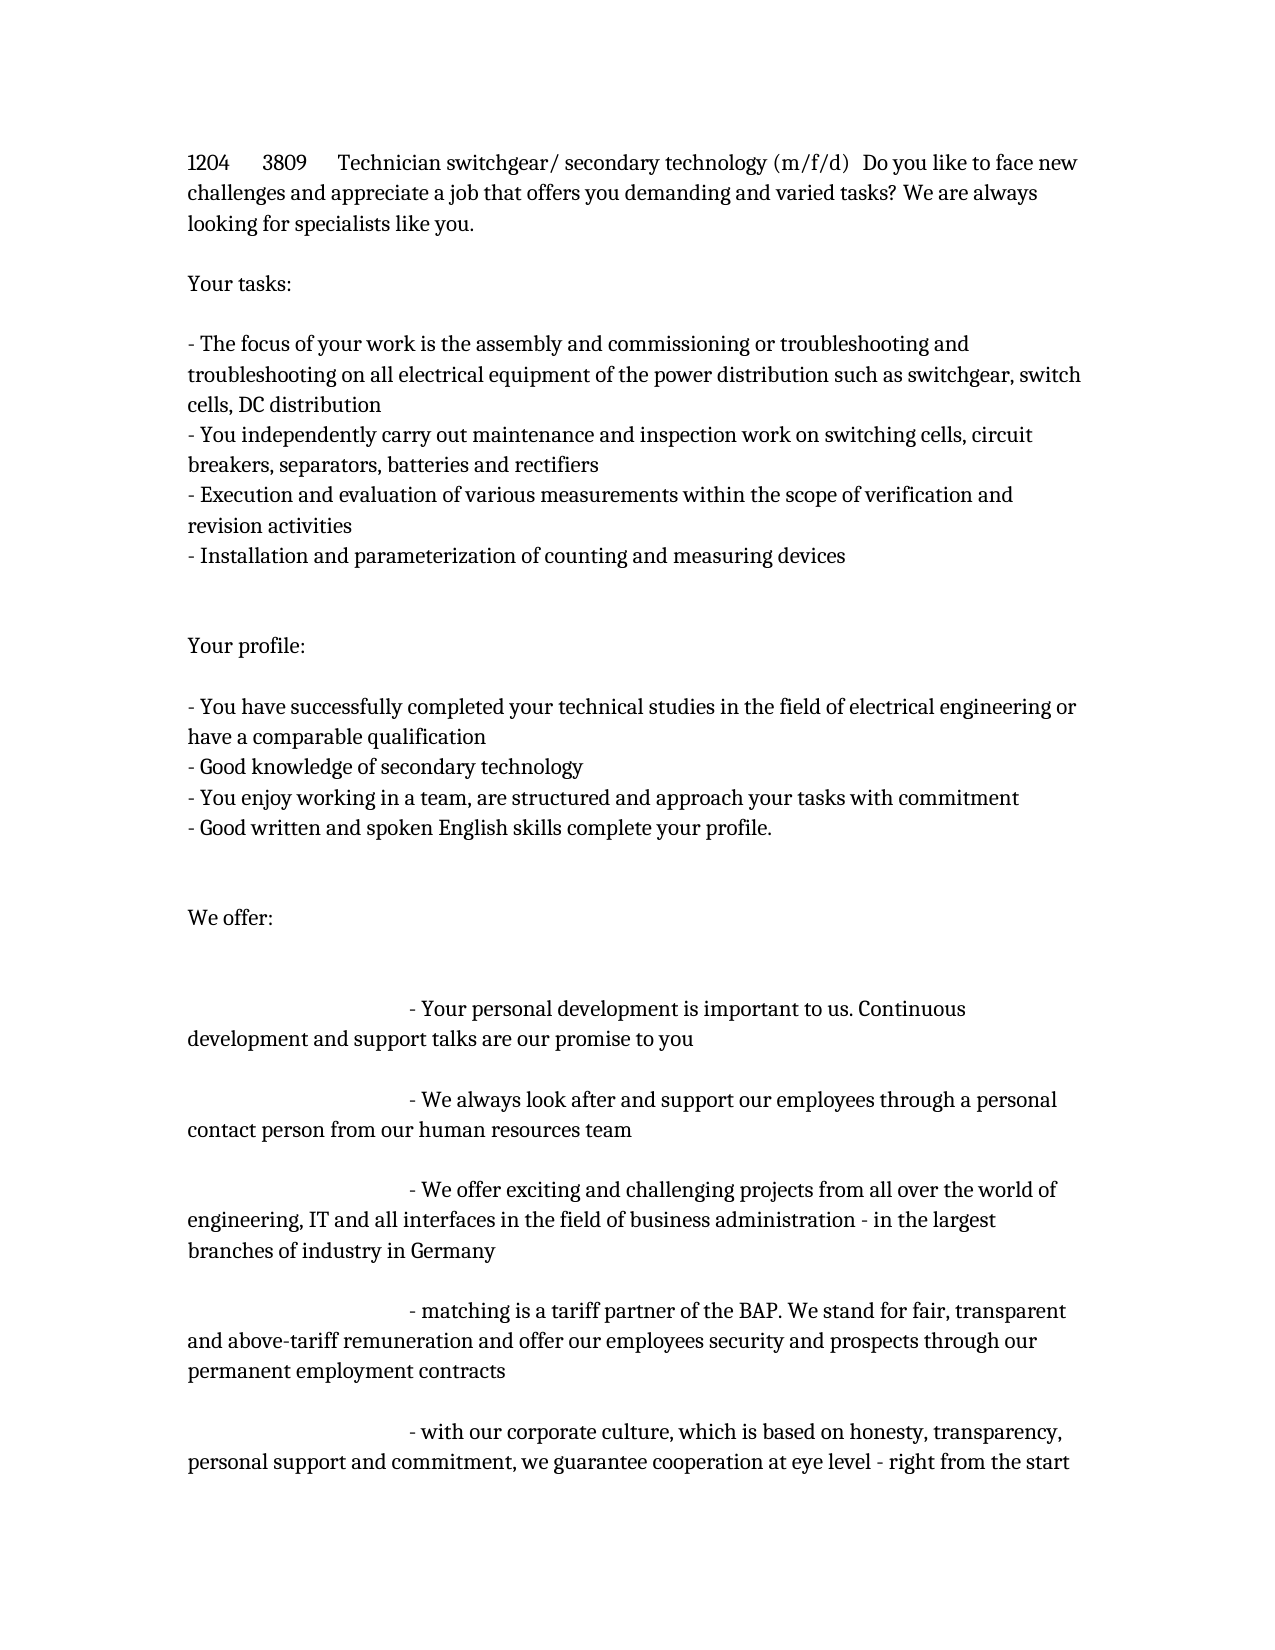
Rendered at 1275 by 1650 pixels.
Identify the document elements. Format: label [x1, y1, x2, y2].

text [187, 150, 1087, 1475]
